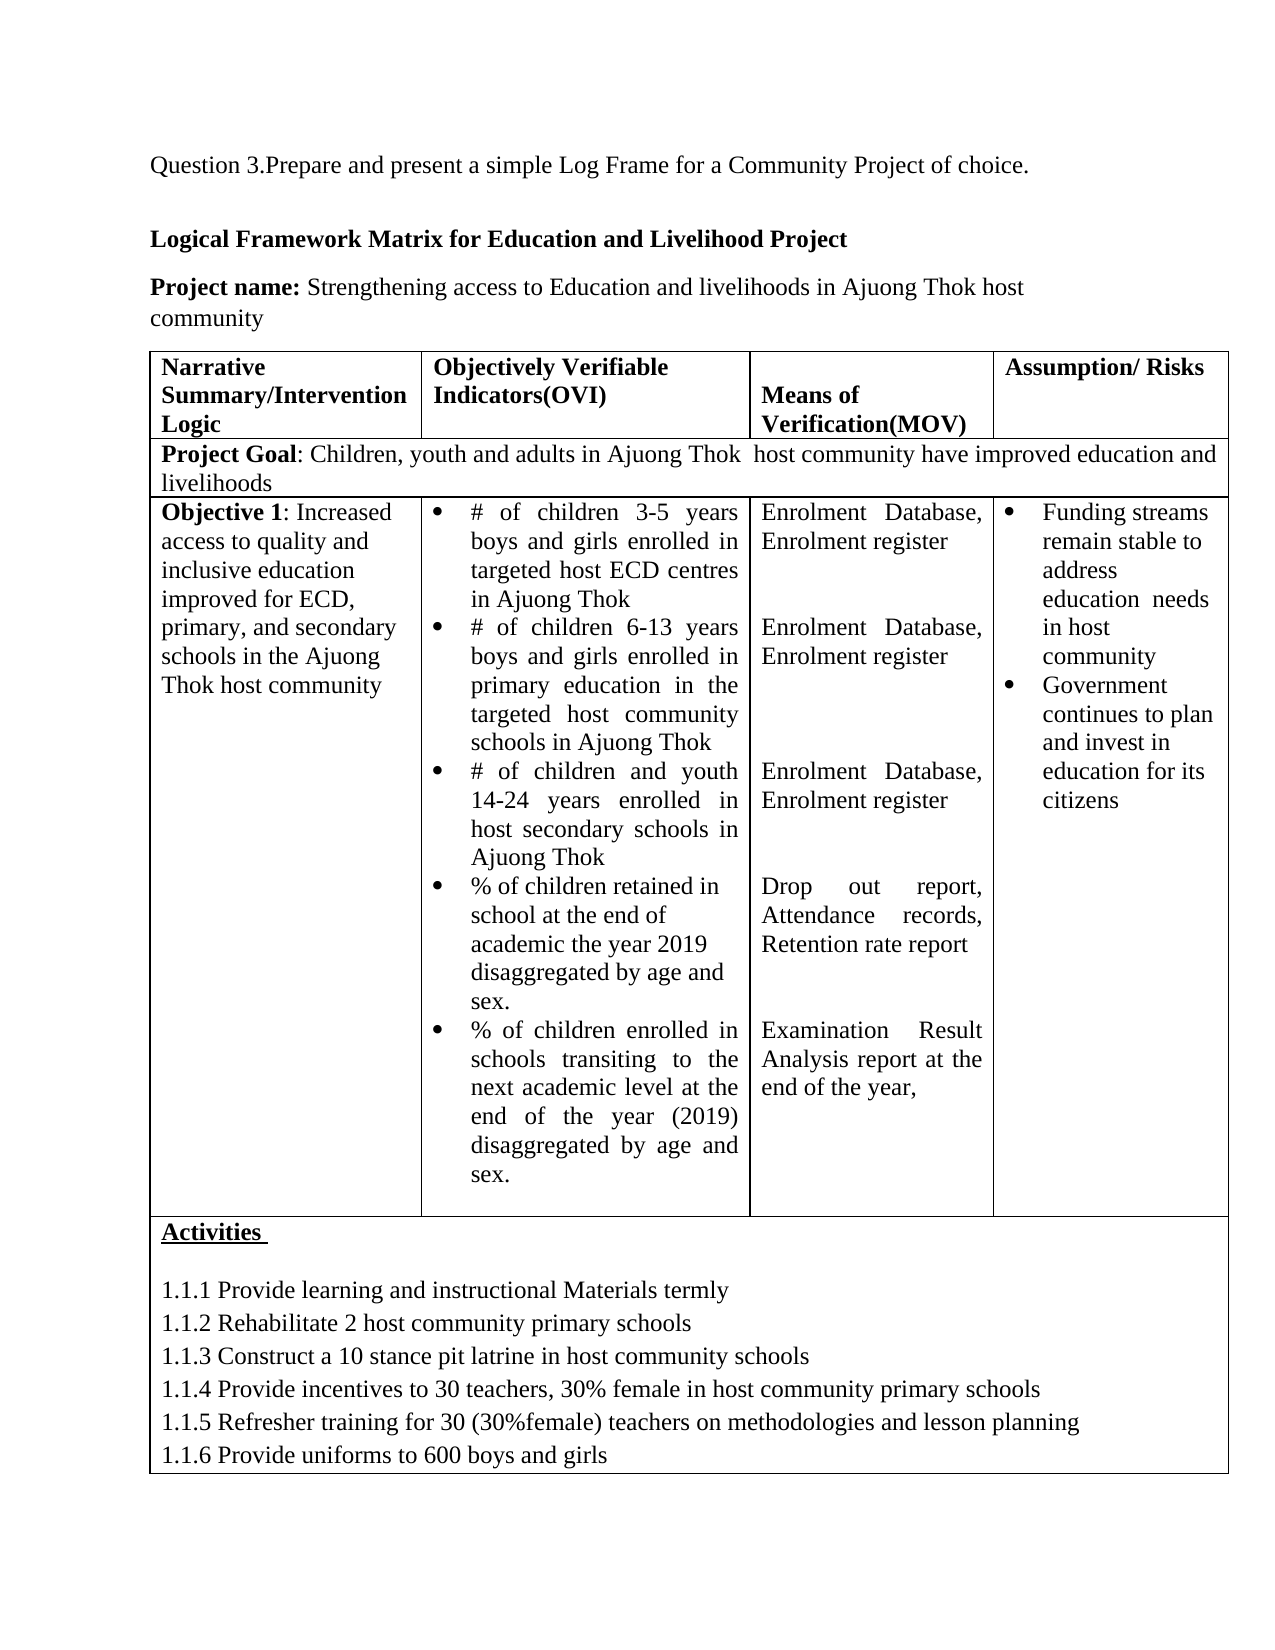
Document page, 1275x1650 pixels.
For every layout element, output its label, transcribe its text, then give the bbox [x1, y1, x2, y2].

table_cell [151, 1217, 1228, 1472]
table_cell Objective 1: Increased access to quality and inclusive education improved for ECD, primary, and secondary schools in the Ajuong Thok host community [151, 498, 421, 1216]
table_header Assumption/ Risks [994, 352, 1228, 438]
table_cell # of children 3-5 years boys and girls enrolled in targeted host ECD centres in Ajuong Thok # of children 6-13 years boys and girls enrolled in primary education in the targeted host community schools in Ajuong Thok # of children and youth 14-24 years enrolled in host secondary schools in Ajuong Thok % of children retained in school at the end of academic the year 2019 disaggregated by age and sex. % of children enrolled in schools transiting to the next academic level at the end of the year (2019) disaggregated by age and sex. [422, 498, 749, 1216]
table_header Narrative Summary/Intervention Logic [151, 352, 421, 438]
text Question 3.Prepare and present a simple Log Frame for a Community Project of choice. [150, 150, 1125, 179]
table_cell Enrolment Database, Enrolment register Enrolment Database, Enrolment register Enrolment Database, Enrolment register Drop out report, Attendance records, Retention rate report Examination Result Analysis report at the end of the year, [751, 498, 993, 1216]
text Project name: Strengthening access to Education and livelihoods in Ajuong Thok host community [150, 272, 1125, 332]
table_cell Funding streams remain stable to address education needs in host community Government continues to plan and invest in education for its citizens [994, 498, 1228, 1216]
table_header Objectively Verifiable Indicators(OVI) [422, 352, 749, 438]
table_header Means of Verification(MOV) [751, 352, 993, 438]
text Logical Framework Matrix for Education and Livelihood Project [150, 224, 1125, 253]
table_cell Project Goal: Children, youth and adults in Ajuong Thok host community have improved education and livelihoods [151, 439, 1228, 496]
